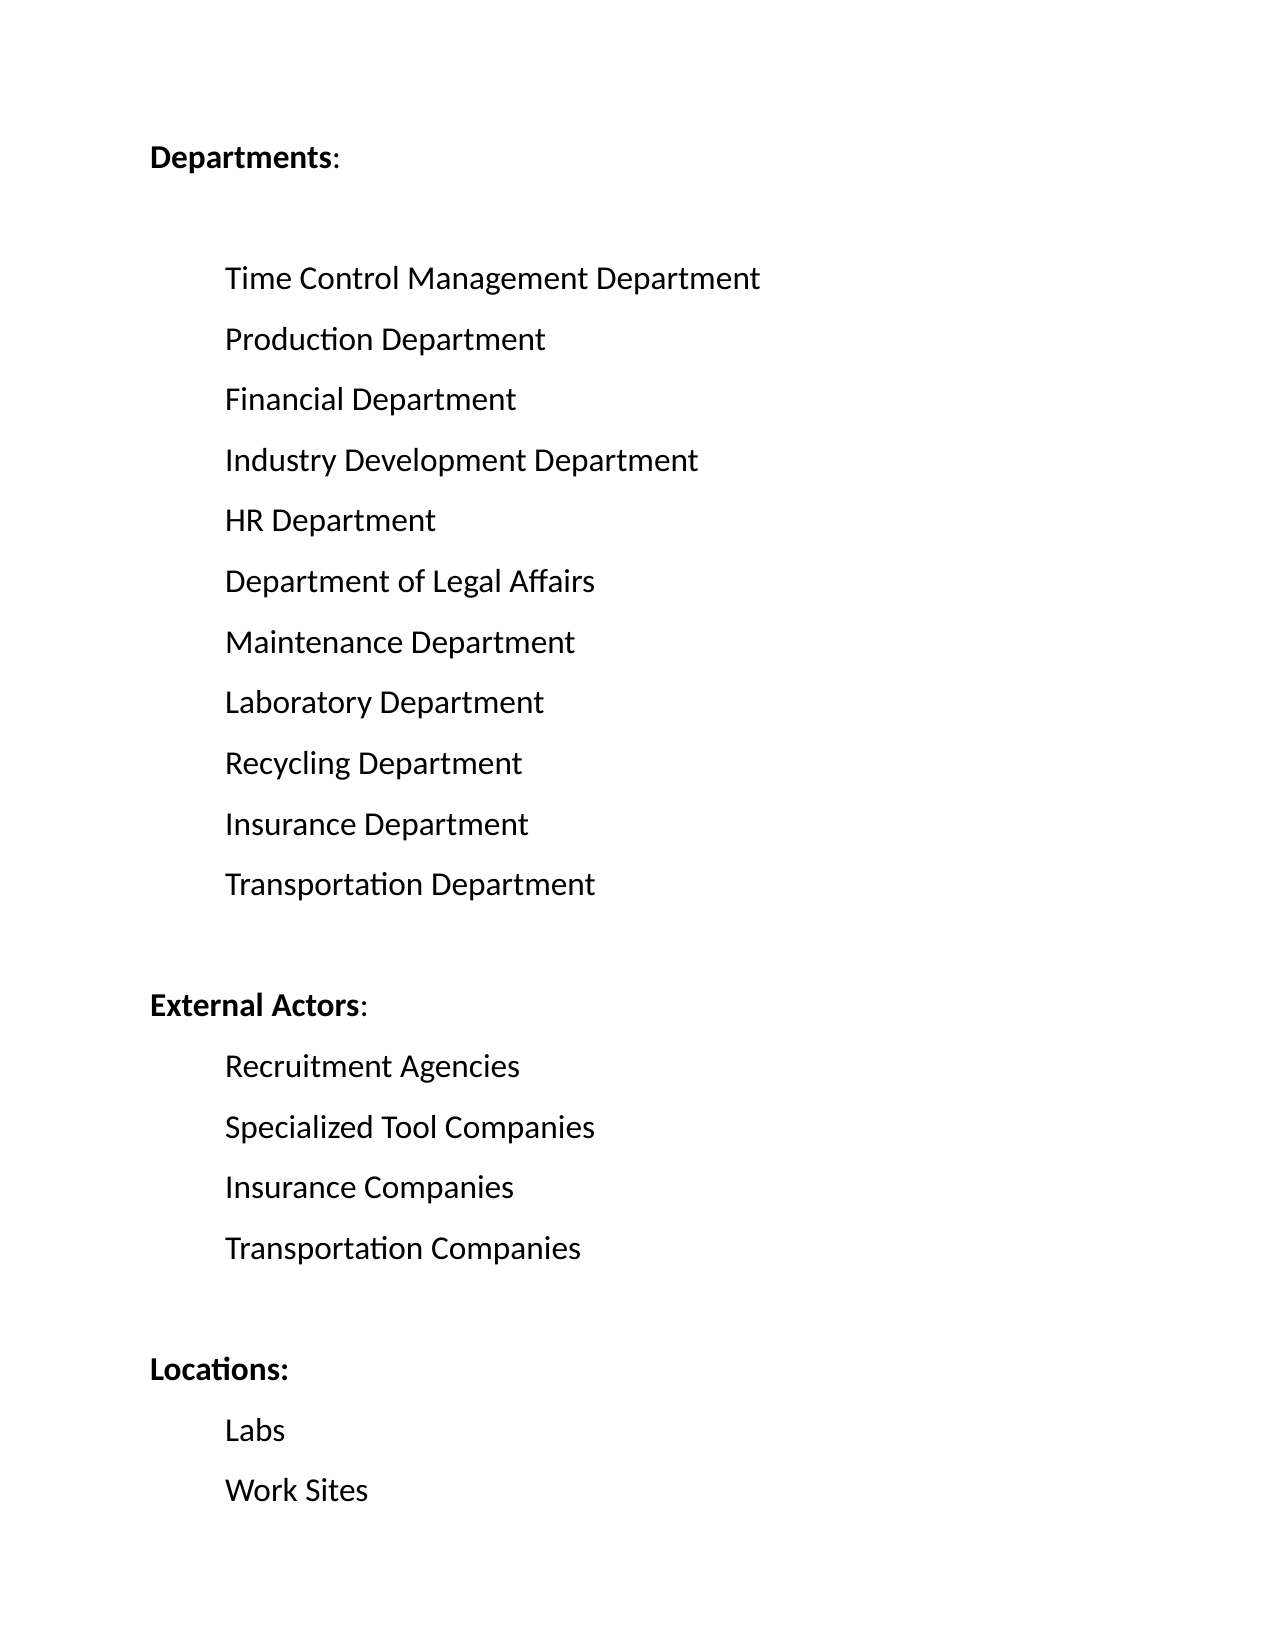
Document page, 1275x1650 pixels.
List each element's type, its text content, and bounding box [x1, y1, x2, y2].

text Production Department [75, 317, 1200, 358]
text Recycling Department [75, 742, 1200, 783]
text Departments: [75, 136, 1200, 176]
text Labs [75, 1409, 1200, 1449]
text Transportation Companies [75, 1227, 1200, 1268]
text Laboratory Department [75, 681, 1200, 722]
text Transportation Department [75, 863, 1200, 904]
text Insurance Department [75, 802, 1200, 843]
text Department of Legal Affairs [75, 560, 1200, 601]
text Recruitment Agencies [75, 1045, 1200, 1086]
text External Actors: [75, 984, 1200, 1025]
text Locations: [75, 1348, 1200, 1389]
text Work Sites [75, 1469, 1200, 1510]
text Time Control Management Department [75, 257, 1200, 298]
text Insurance Companies [75, 1166, 1200, 1207]
text Industry Development Department [75, 439, 1200, 479]
text Financial Department [75, 378, 1200, 419]
text HR Department [75, 499, 1200, 540]
text Maintenance Department [75, 621, 1200, 661]
text Specialized Tool Companies [75, 1106, 1200, 1146]
